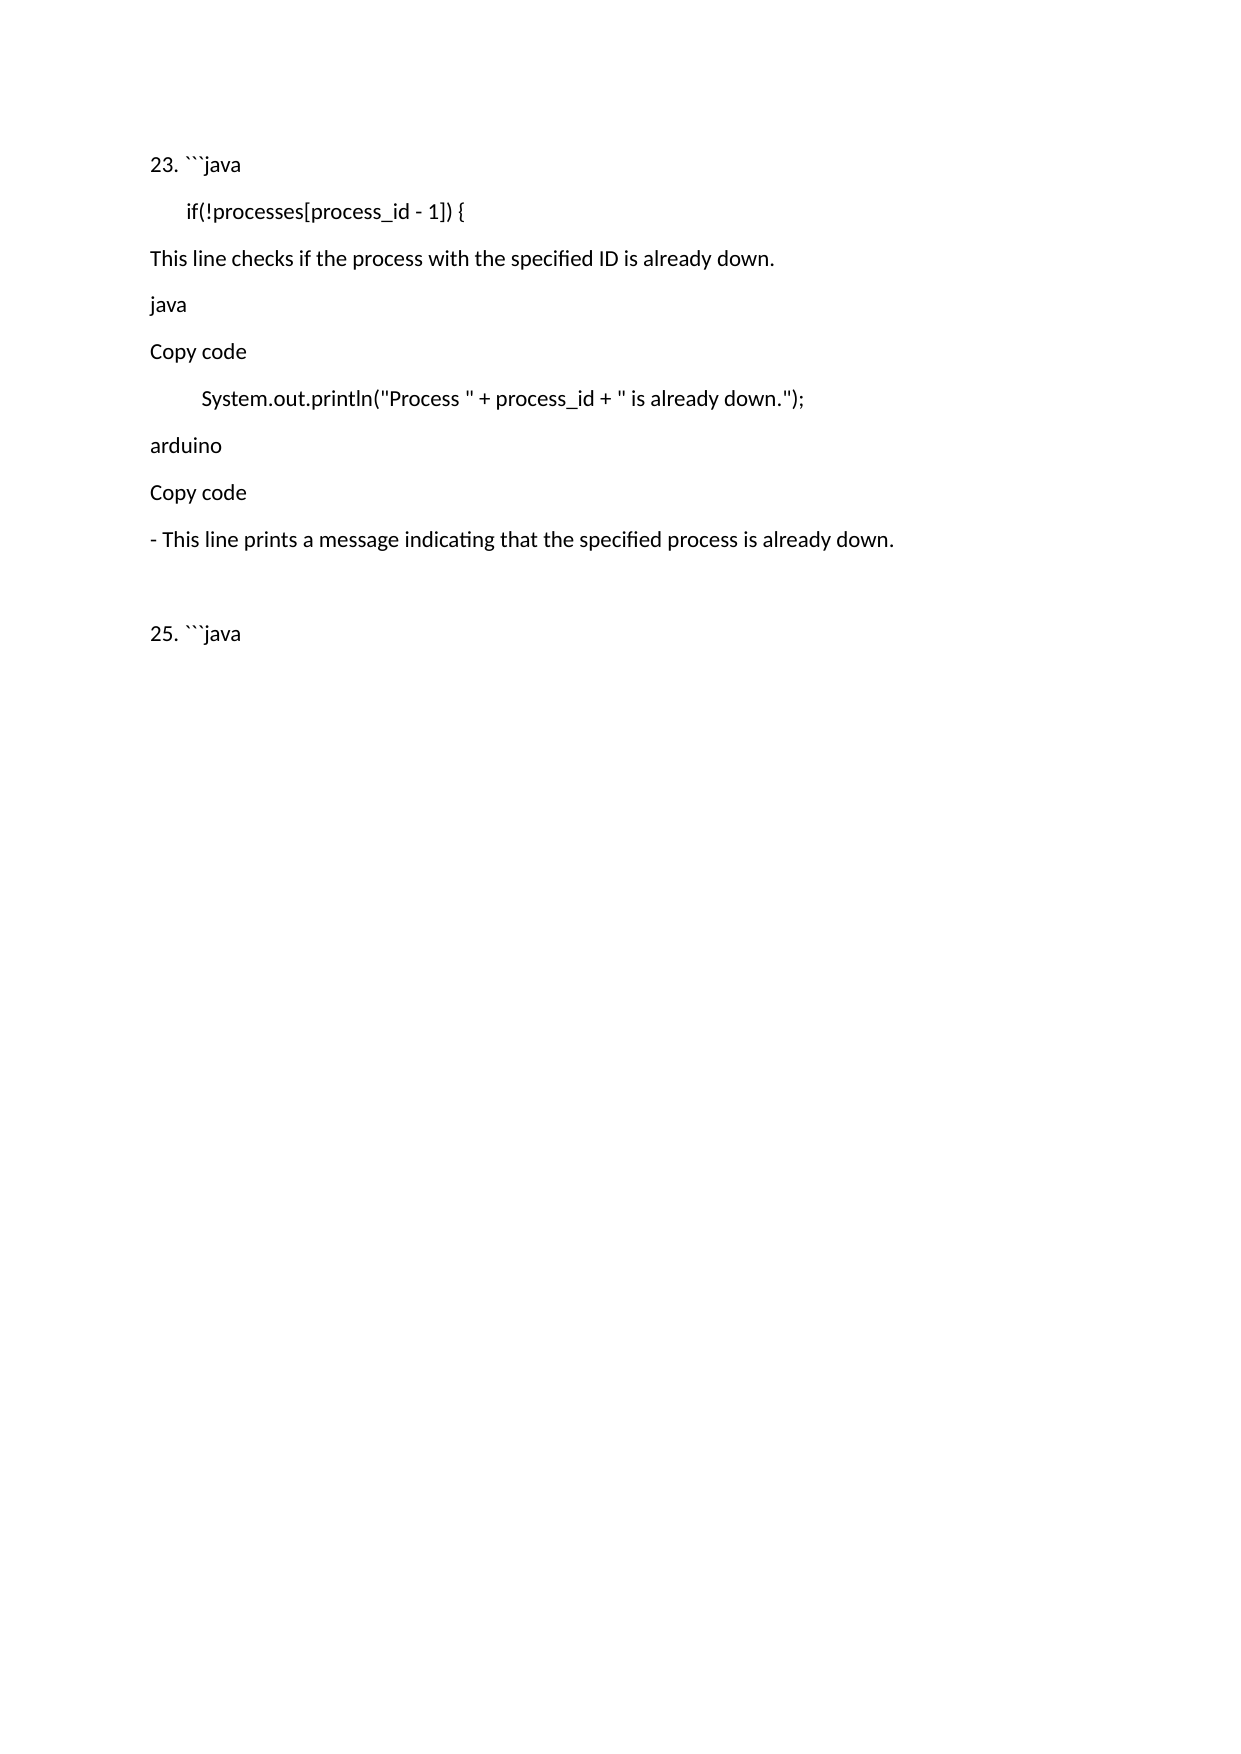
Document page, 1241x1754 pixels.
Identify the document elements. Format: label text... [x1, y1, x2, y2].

text This line checks if the process with the specified ID is already down. [150, 244, 1090, 272]
text - This line prints a message indicating that the specified process is already down. [150, 525, 1090, 553]
text arduino [150, 431, 1090, 459]
text System.out.println("Process " + process_id + " is already down."); [150, 384, 1090, 412]
text Copy code [150, 337, 1090, 366]
text if(!processes[process_id - 1]) { [150, 197, 1090, 225]
text 23. ```java [150, 150, 1090, 178]
text 25. ```java [150, 619, 1090, 647]
text java [150, 291, 1090, 319]
text Copy code [150, 478, 1090, 506]
